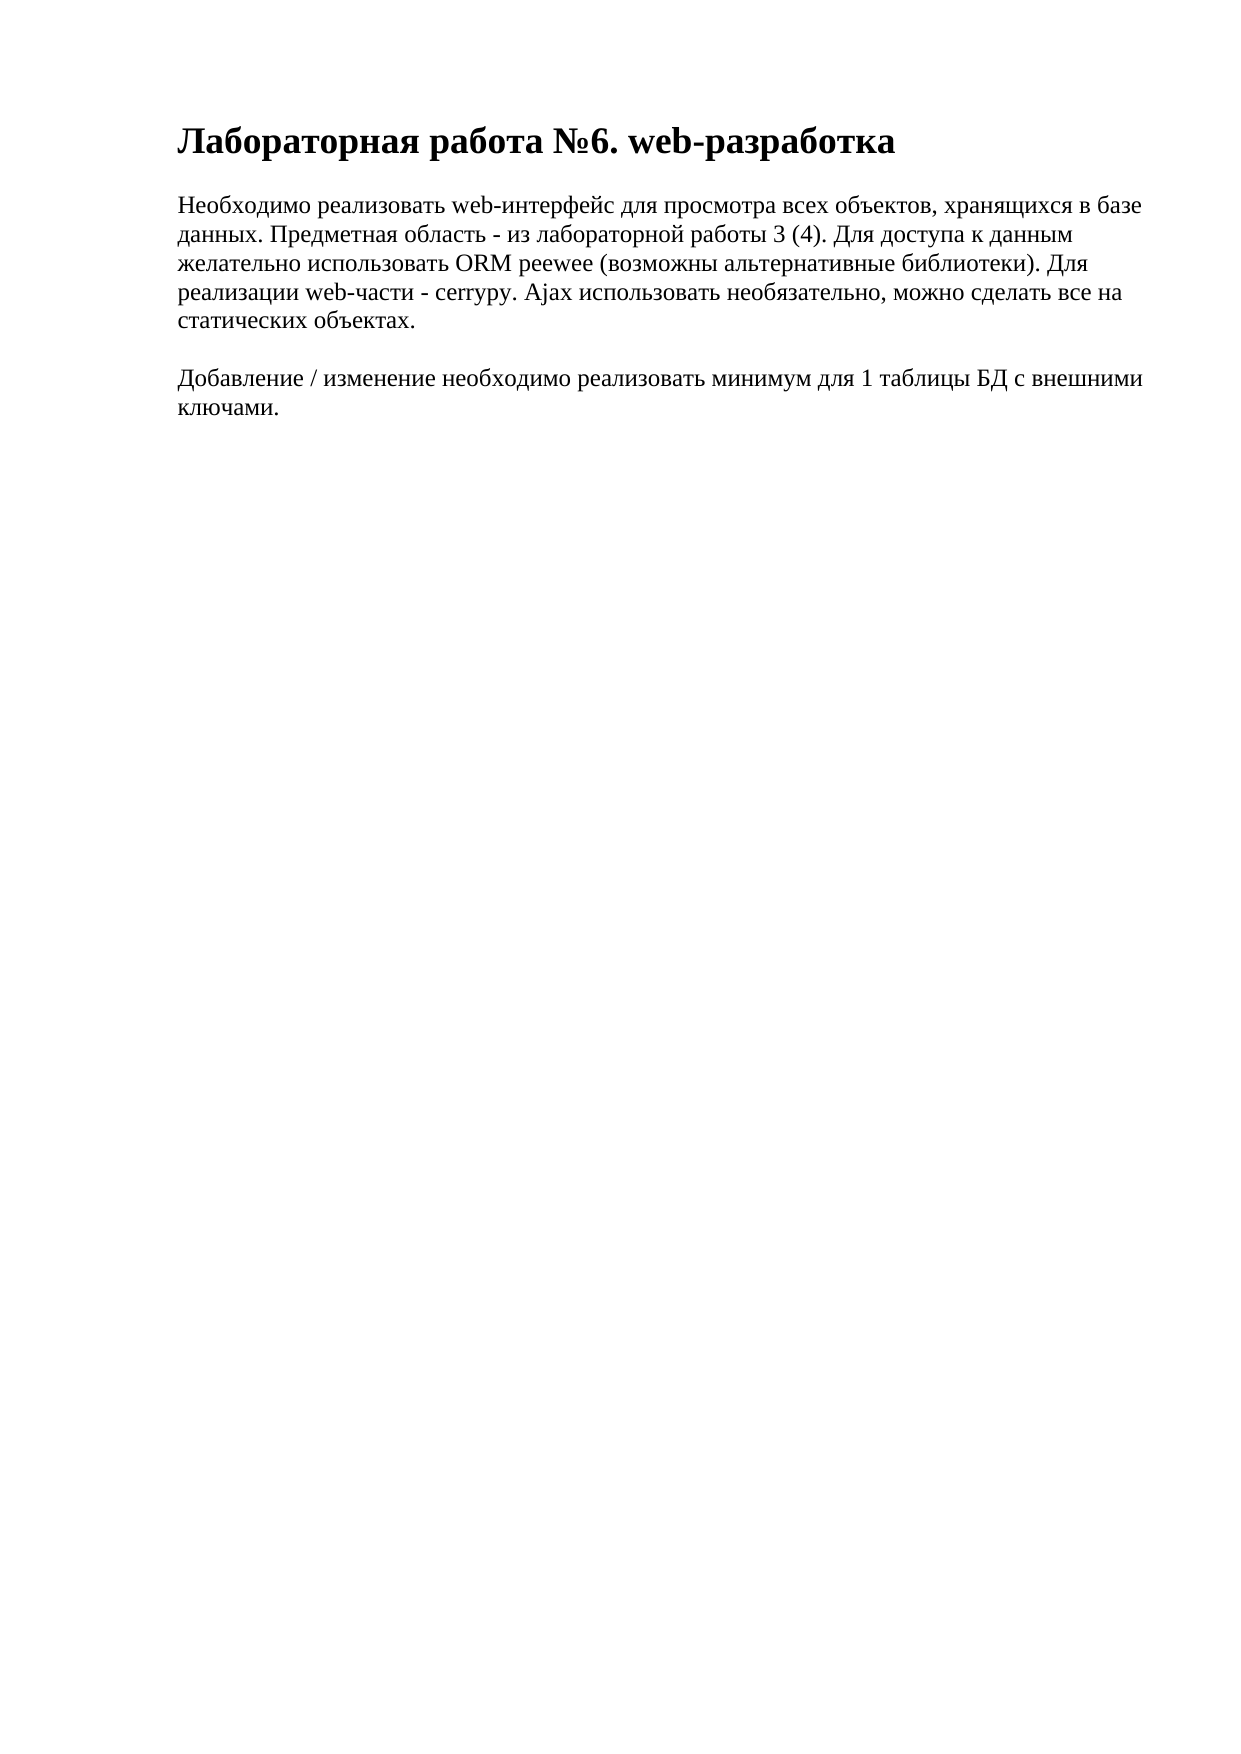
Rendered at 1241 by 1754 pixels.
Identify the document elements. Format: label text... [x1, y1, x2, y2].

text Лабораторная работа №6. web-разработка [177, 118, 1152, 161]
text Необходимо реализовать web-интерфейс для просмотра всех объектов, хранящихся в базе данных. Предметная область - из лабораторной работы 3 (4). Для доступа к данным желательно использовать ORM peewee (возможны альтернативные библиотеки). Для реализации web-части - cerrypy. Ajax использовать необязательно, можно сделать все на статических объектах. [177, 190, 1152, 334]
text Добавление / изменение необходимо реализовать минимум для 1 таблицы БД с внешними ключами. [177, 363, 1152, 421]
